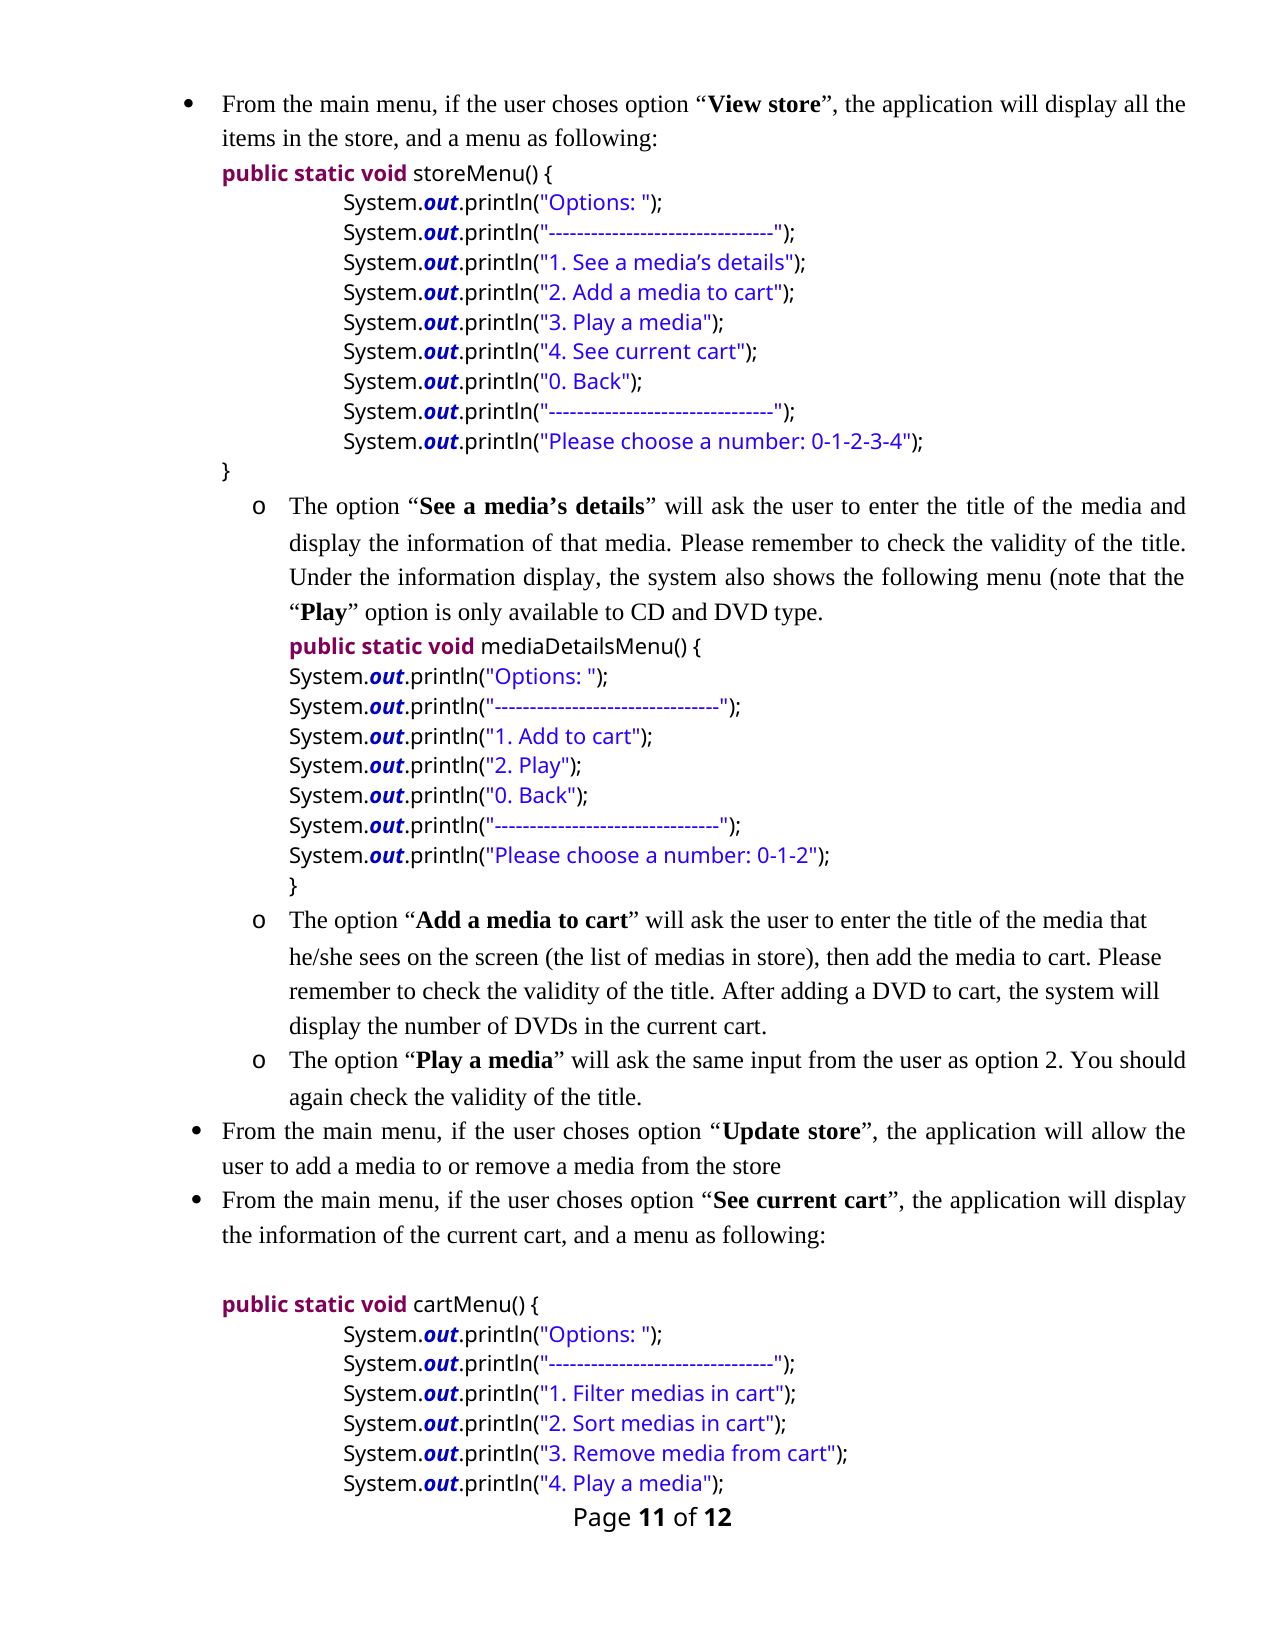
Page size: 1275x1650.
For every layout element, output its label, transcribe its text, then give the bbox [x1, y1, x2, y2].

list public static void mediaDetailsMenu() { [289, 631, 1186, 661]
text System.out.println("Please choose a number: 0-1-2-3-4"); [222, 426, 1186, 456]
text public static void storeMenu() { [222, 158, 1186, 187]
list The option “See a media’s details” will ask the user to enter the title of the media and display the information of that media. Please remember to check the validity of the title. Under the information display, the system also shows the following menu (note that the “Play” option is only available to CD and DVD type. [251, 491, 1186, 626]
text System.out.println("--------------------------------"); [222, 1348, 1186, 1378]
list } [289, 869, 1186, 899]
text } [222, 456, 1186, 485]
text System.out.println("1. Filter medias in cart"); [222, 1378, 1186, 1408]
list From the main menu, if the user choses option “View store”, the application will display all the items in the store, and a menu as following: [184, 89, 1186, 152]
list System.out.println("Please choose a number: 0-1-2"); [289, 840, 1186, 869]
list From the main menu, if the user choses option “Update store”, the application will allow the user to add a media to or remove a media from the store [192, 1116, 1186, 1179]
list System.out.println("--------------------------------"); [289, 810, 1186, 840]
text System.out.println("2. Sort medias in cart"); [222, 1408, 1186, 1438]
list The option “Add a media to cart” will ask the user to enter the title of the media that he/she sees on the screen (the list of medias in store), then add the media to cart. Please remember to check the validity of the title. After adding a DVD to cart, the system will display the number of DVDs in the current cart. [251, 905, 1186, 1039]
text System.out.println("--------------------------------"); [222, 396, 1186, 426]
list System.out.println("--------------------------------"); [289, 691, 1186, 721]
list System.out.println("Options: "); [289, 661, 1186, 691]
list System.out.println("2. Play"); [289, 750, 1186, 780]
text System.out.println("3. Remove media from cart"); [222, 1438, 1186, 1467]
text public static void cartMenu() { [222, 1289, 1186, 1318]
text System.out.println("2. Add a media to cart"); [222, 277, 1186, 307]
text System.out.println("0. Back"); [222, 366, 1186, 396]
text System.out.println("1. See a media’s details"); [222, 247, 1186, 277]
text System.out.println("4. Play a media"); [222, 1467, 1186, 1497]
list The option “Play a media” will ask the same input from the user as option 2. You should again check the validity of the title. [251, 1045, 1186, 1111]
list System.out.println("0. Back"); [289, 780, 1186, 810]
text System.out.println("3. Play a media"); [297, 307, 1186, 336]
list From the main menu, if the user choses option “See current cart”, the application will display the information of the current cart, and a menu as following: [192, 1185, 1186, 1248]
text System.out.println("4. See current cart"); [222, 336, 1186, 366]
list System.out.println("1. Add to cart"); [289, 721, 1186, 750]
text System.out.println("Options: "); [222, 187, 1186, 217]
text System.out.println("--------------------------------"); [222, 217, 1186, 247]
text System.out.println("Options: "); [222, 1318, 1186, 1348]
